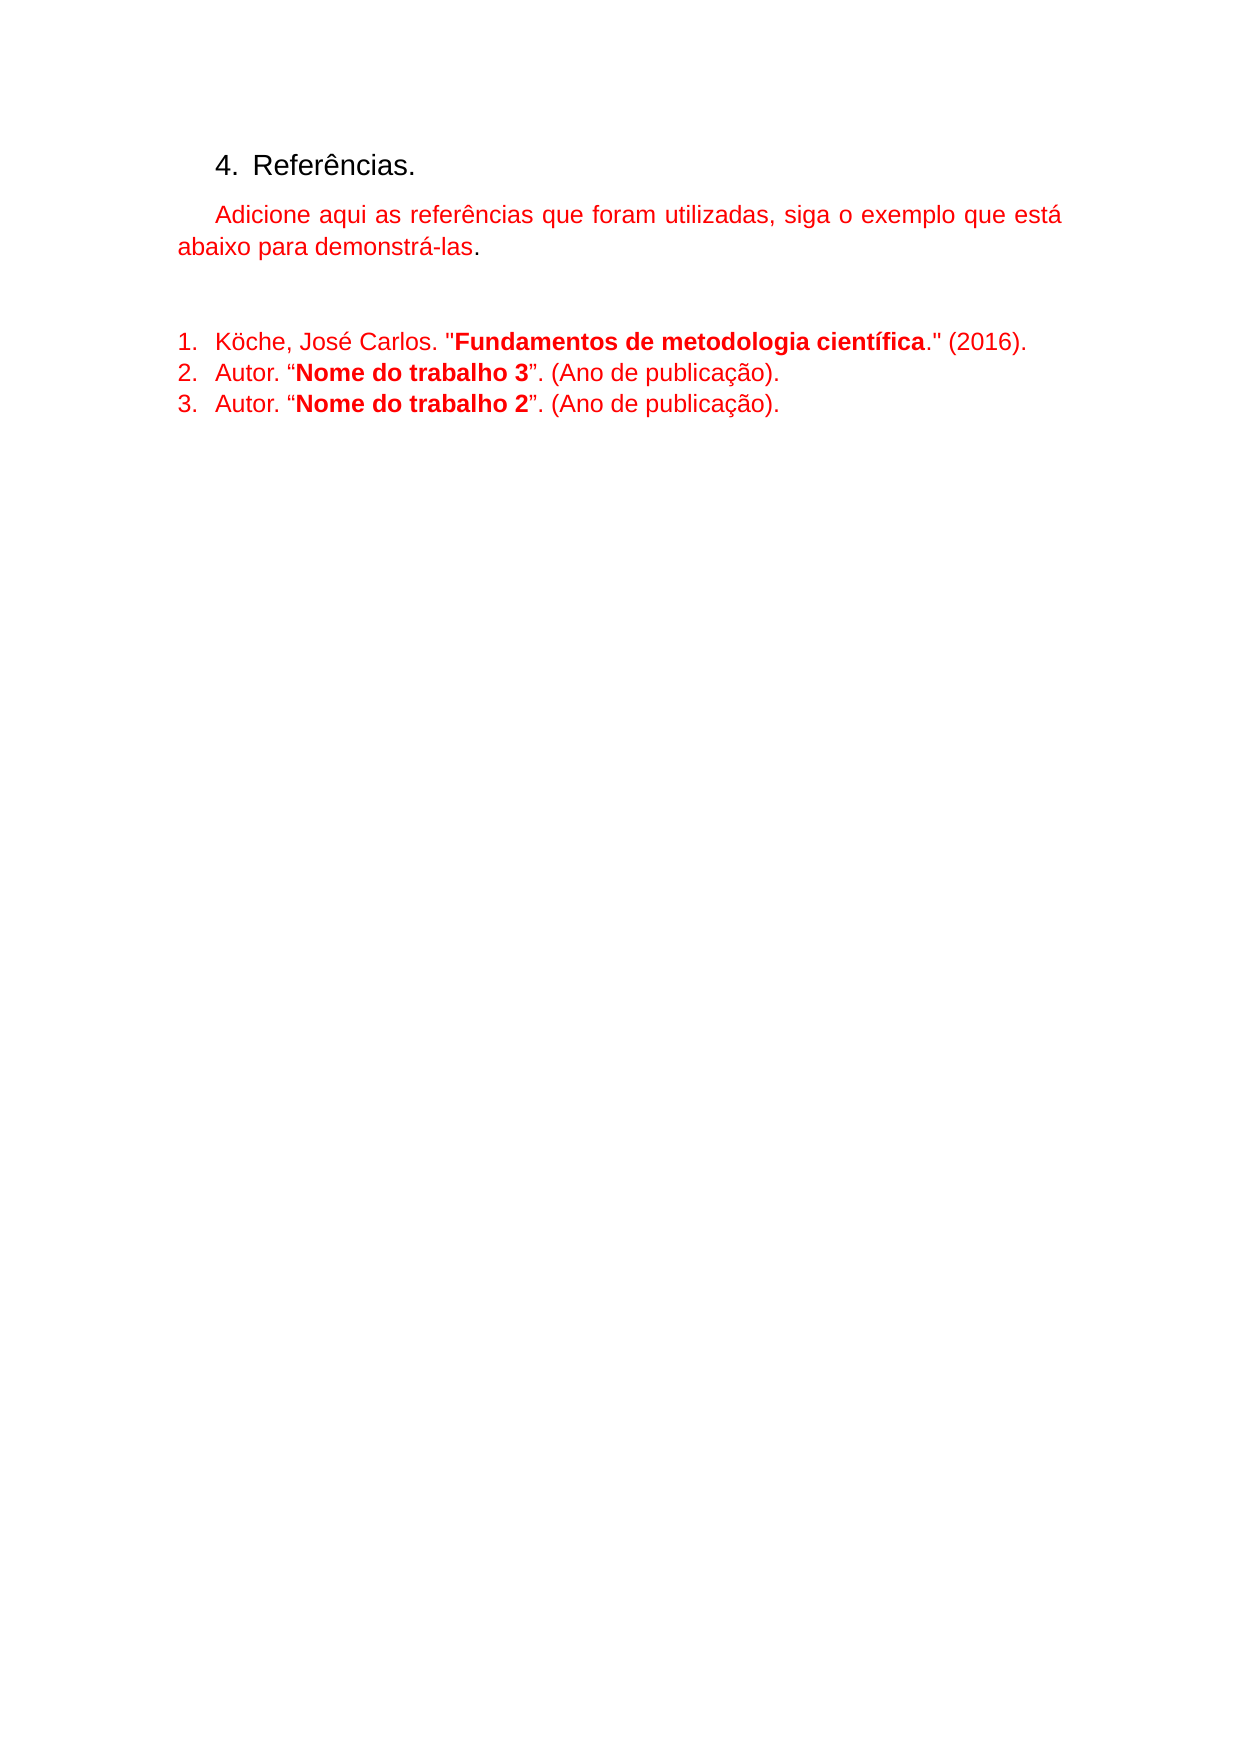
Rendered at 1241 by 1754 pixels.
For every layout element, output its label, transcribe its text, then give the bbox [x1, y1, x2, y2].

list Autor. “Nome do trabalho 2”. (Ano de publicação). [177, 389, 1063, 418]
list Referências. [215, 148, 1063, 181]
text Adicione aqui as referências que foram utilizadas, siga o exemplo que está abaixo para demonstrá-las. [177, 200, 1063, 260]
list Autor. “Nome do trabalho 3”. (Ano de publicação). [177, 358, 1063, 387]
list Köche, José Carlos. "Fundamentos de metodologia científica." (2016). [177, 327, 1063, 356]
